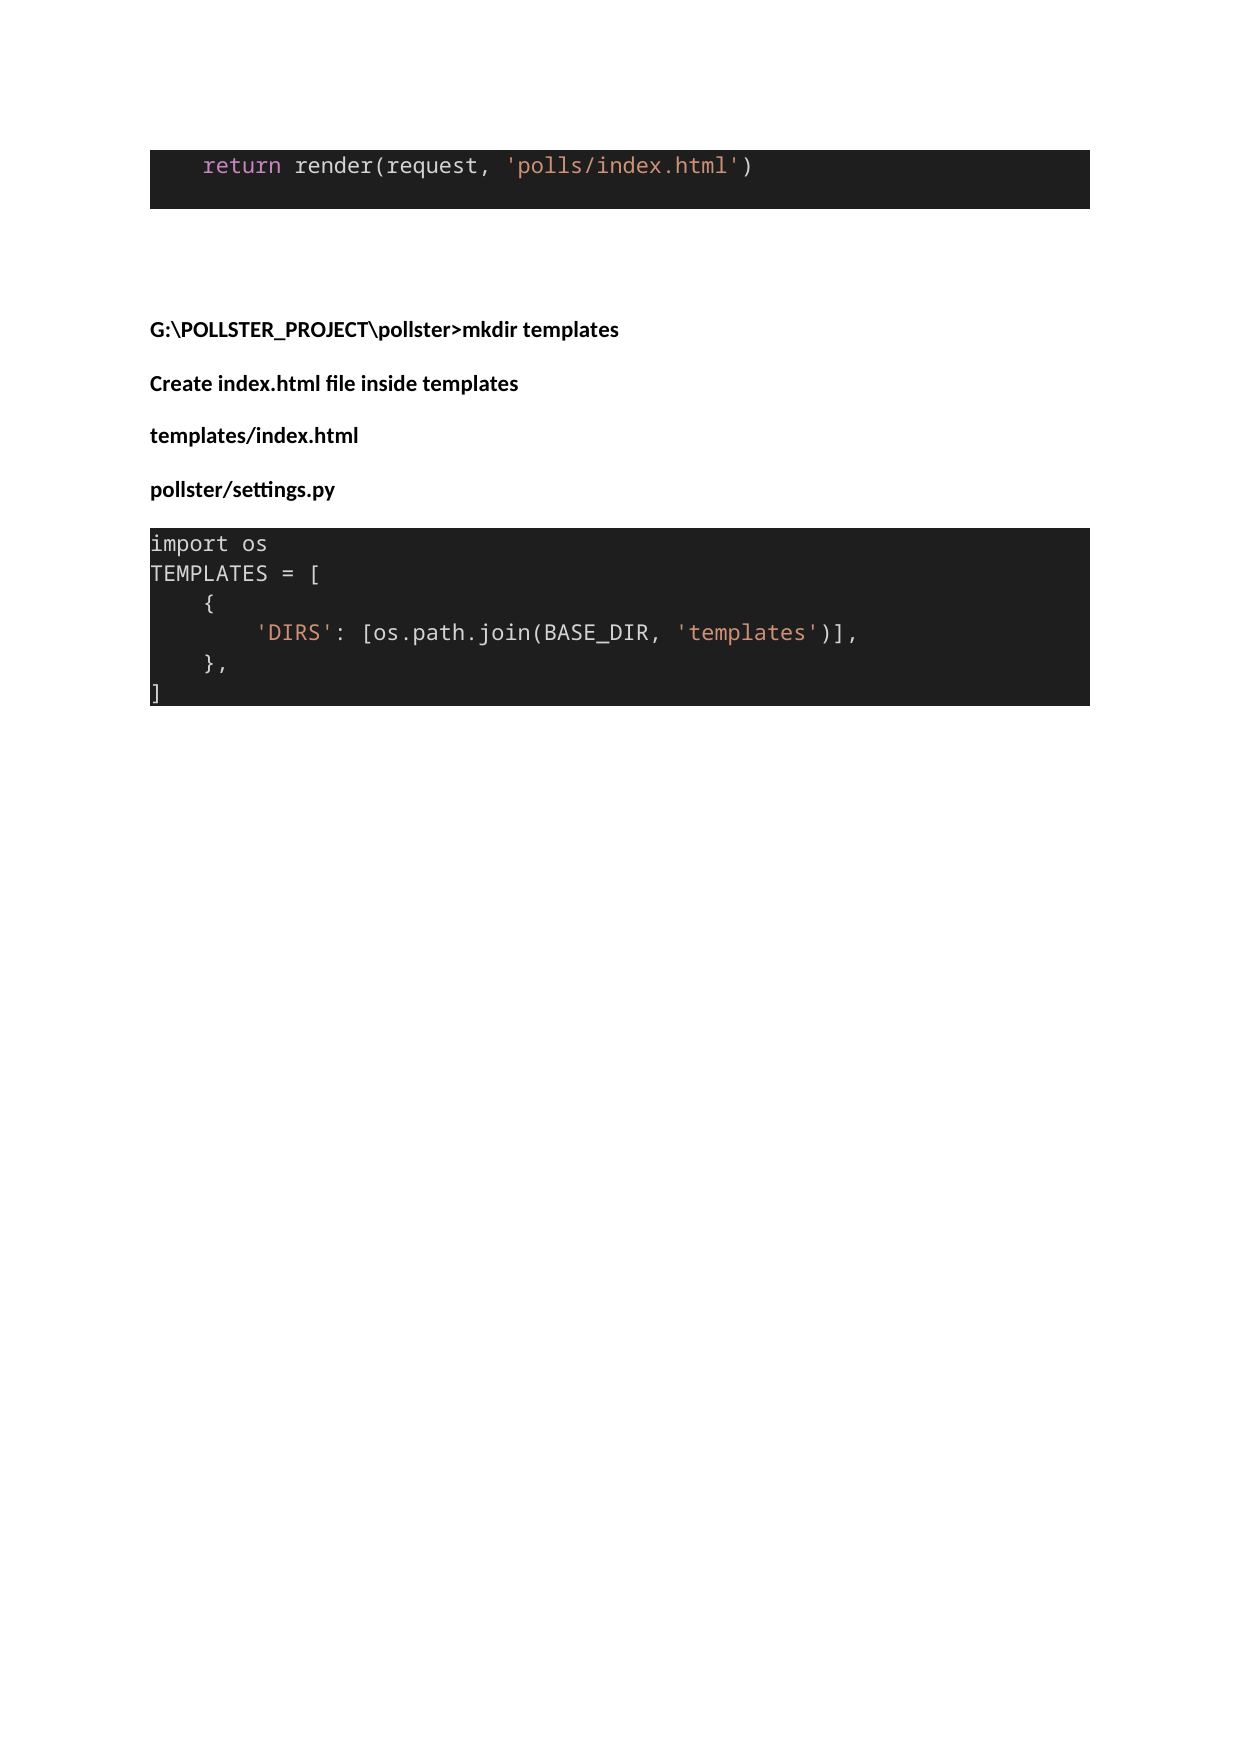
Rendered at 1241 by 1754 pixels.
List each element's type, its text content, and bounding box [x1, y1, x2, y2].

text pollster/settings.py [150, 475, 1090, 503]
text 'DIRS': [os.path.join(BASE_DIR, 'templates')], [150, 617, 1090, 647]
text }, [150, 647, 1090, 677]
text Create index.html file inside templates [150, 369, 1090, 397]
text templates/index.html [150, 422, 1090, 450]
text import os [150, 528, 1090, 557]
text return render(request, 'polls/index.html') [150, 150, 1090, 180]
text TEMPLATES = [ [150, 557, 1090, 587]
text ] [150, 677, 1090, 706]
text { [150, 587, 1090, 617]
text G:\POLLSTER_PROJECT\pollster>mkdir templates [150, 316, 1090, 344]
